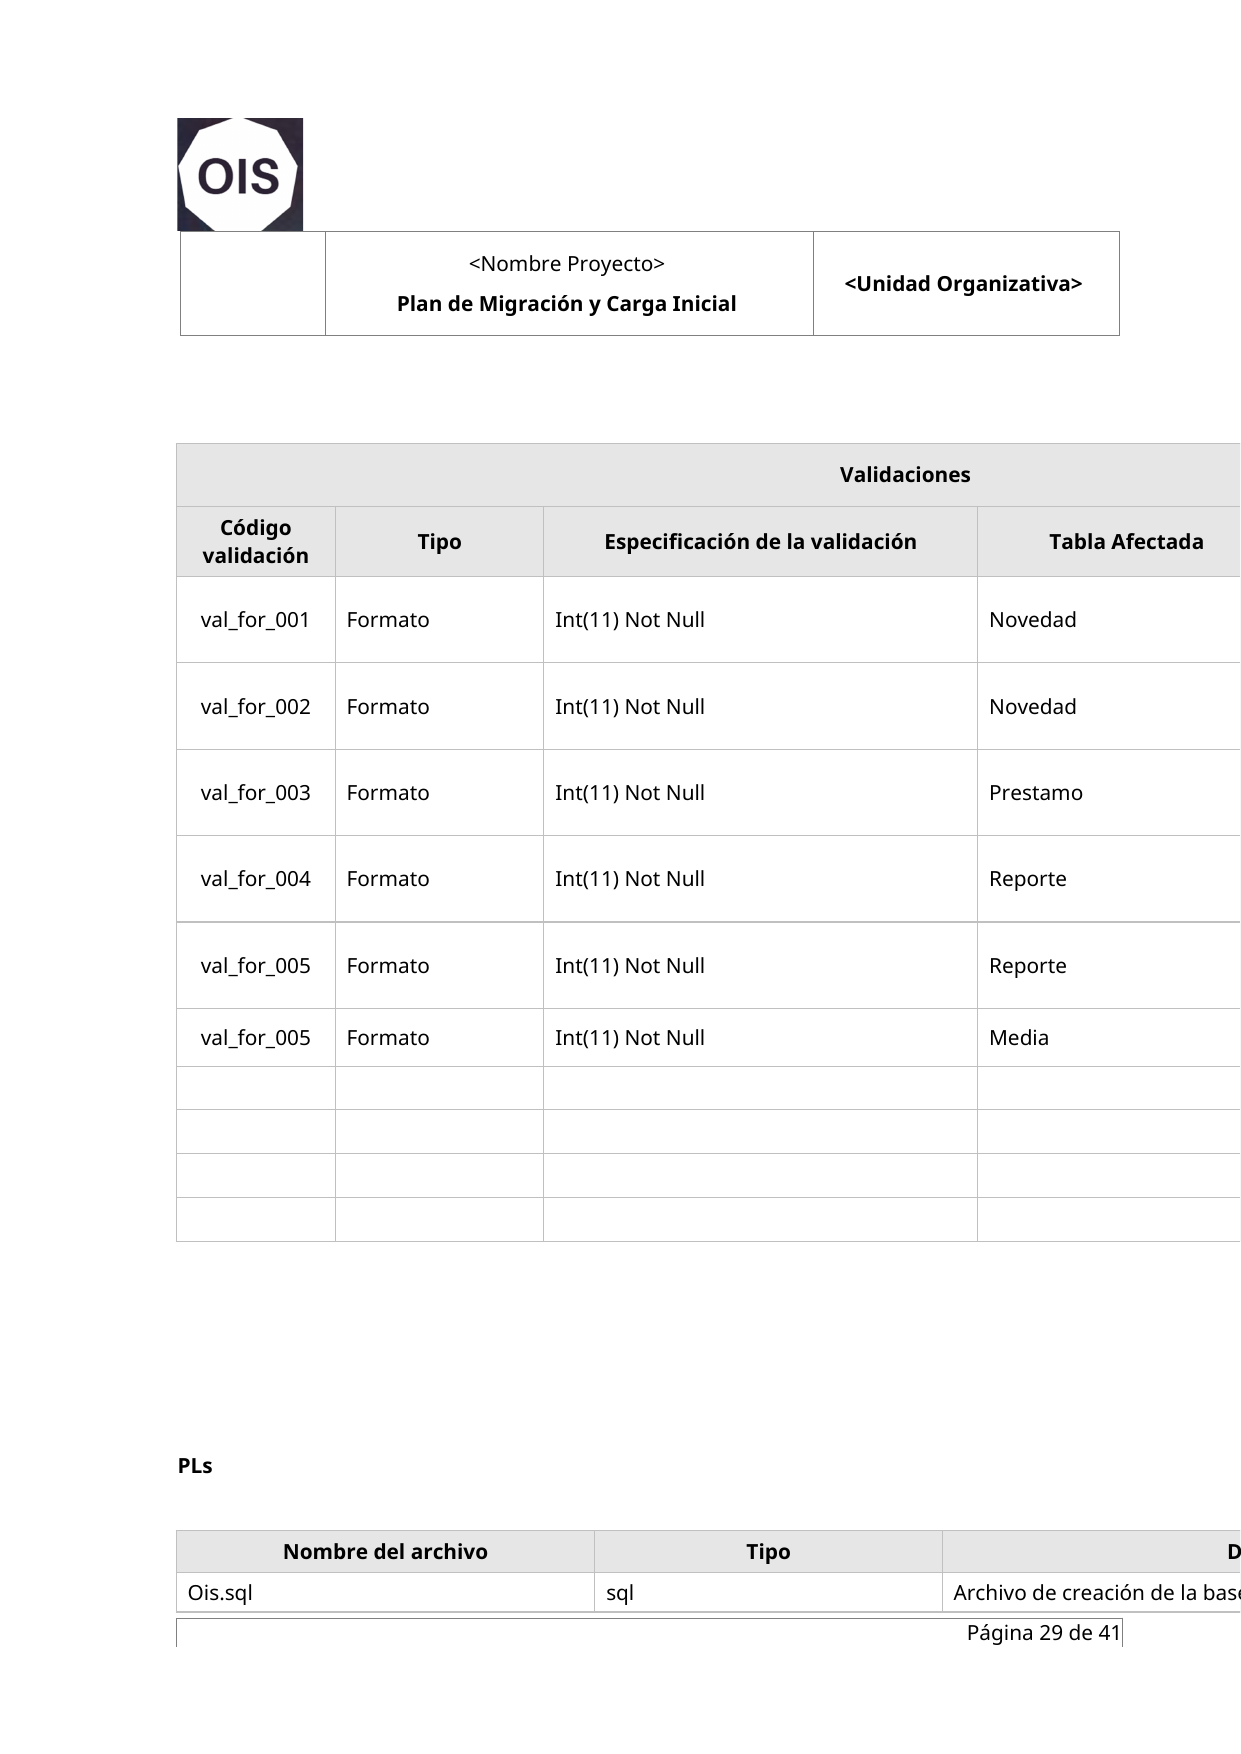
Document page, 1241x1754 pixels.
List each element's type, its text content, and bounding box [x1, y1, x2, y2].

table_cell [978, 1198, 1240, 1241]
table_cell Formato [336, 836, 543, 921]
table_cell Novedad [978, 577, 1240, 662]
table_cell [978, 1110, 1240, 1153]
table_cell Int(11) Not Null [544, 577, 977, 662]
table_cell Int(11) Not Null [544, 663, 977, 749]
table_cell Prestamo [978, 750, 1240, 835]
table_cell [544, 1198, 977, 1241]
table_cell Tabla Afectada [978, 507, 1240, 576]
table_cell Ois.sql [177, 1573, 594, 1611]
table_cell val_for_005 [177, 1009, 335, 1066]
table_cell Novedad [978, 663, 1240, 749]
table_cell [177, 1154, 335, 1197]
table_header Descripción [943, 1531, 1240, 1572]
table_cell [544, 1154, 977, 1197]
table_cell Tipo [336, 507, 543, 576]
table_cell [177, 1067, 335, 1109]
table_cell Formato [336, 750, 543, 835]
table_cell val_for_005 [177, 923, 335, 1008]
table_cell Especificación de la validación [544, 507, 977, 576]
table_cell Formato [336, 923, 543, 1008]
table_cell Formato [336, 577, 543, 662]
text PLs [177, 1451, 1122, 1480]
table_cell Int(11) Not Null [544, 750, 977, 835]
table_cell Reporte [978, 836, 1240, 921]
table_header Tipo [595, 1531, 942, 1572]
table_cell val_for_003 [177, 750, 335, 835]
table_header Nombre del archivo [177, 1531, 594, 1572]
table_cell [978, 1154, 1240, 1197]
table_cell Formato [336, 1009, 543, 1066]
table_cell [336, 1067, 543, 1109]
table_cell Media [978, 1009, 1240, 1066]
table_cell val_for_004 [177, 836, 335, 921]
table_cell [336, 1198, 543, 1241]
table_cell [177, 1110, 335, 1153]
table_cell [544, 1110, 977, 1153]
table_cell [544, 1067, 977, 1109]
table_cell Formato [336, 663, 543, 749]
table_cell Int(11) Not Null [544, 836, 977, 921]
table_cell [177, 1198, 335, 1241]
table_cell [336, 1154, 543, 1197]
table_cell Int(11) Not Null [544, 923, 977, 1008]
table_cell [978, 1067, 1240, 1109]
table_cell Archivo de creación de la base de datos [943, 1573, 1240, 1611]
table_cell Reporte [978, 923, 1240, 1008]
table_cell val_for_002 [177, 663, 335, 749]
table_cell sql [595, 1573, 942, 1611]
table_header Validaciones [177, 444, 1240, 506]
table_cell [336, 1110, 543, 1153]
table_cell Código validación [177, 507, 335, 576]
table_cell Int(11) Not Null [544, 1009, 977, 1066]
picture [177, 118, 304, 231]
table_cell val_for_001 [177, 577, 335, 662]
